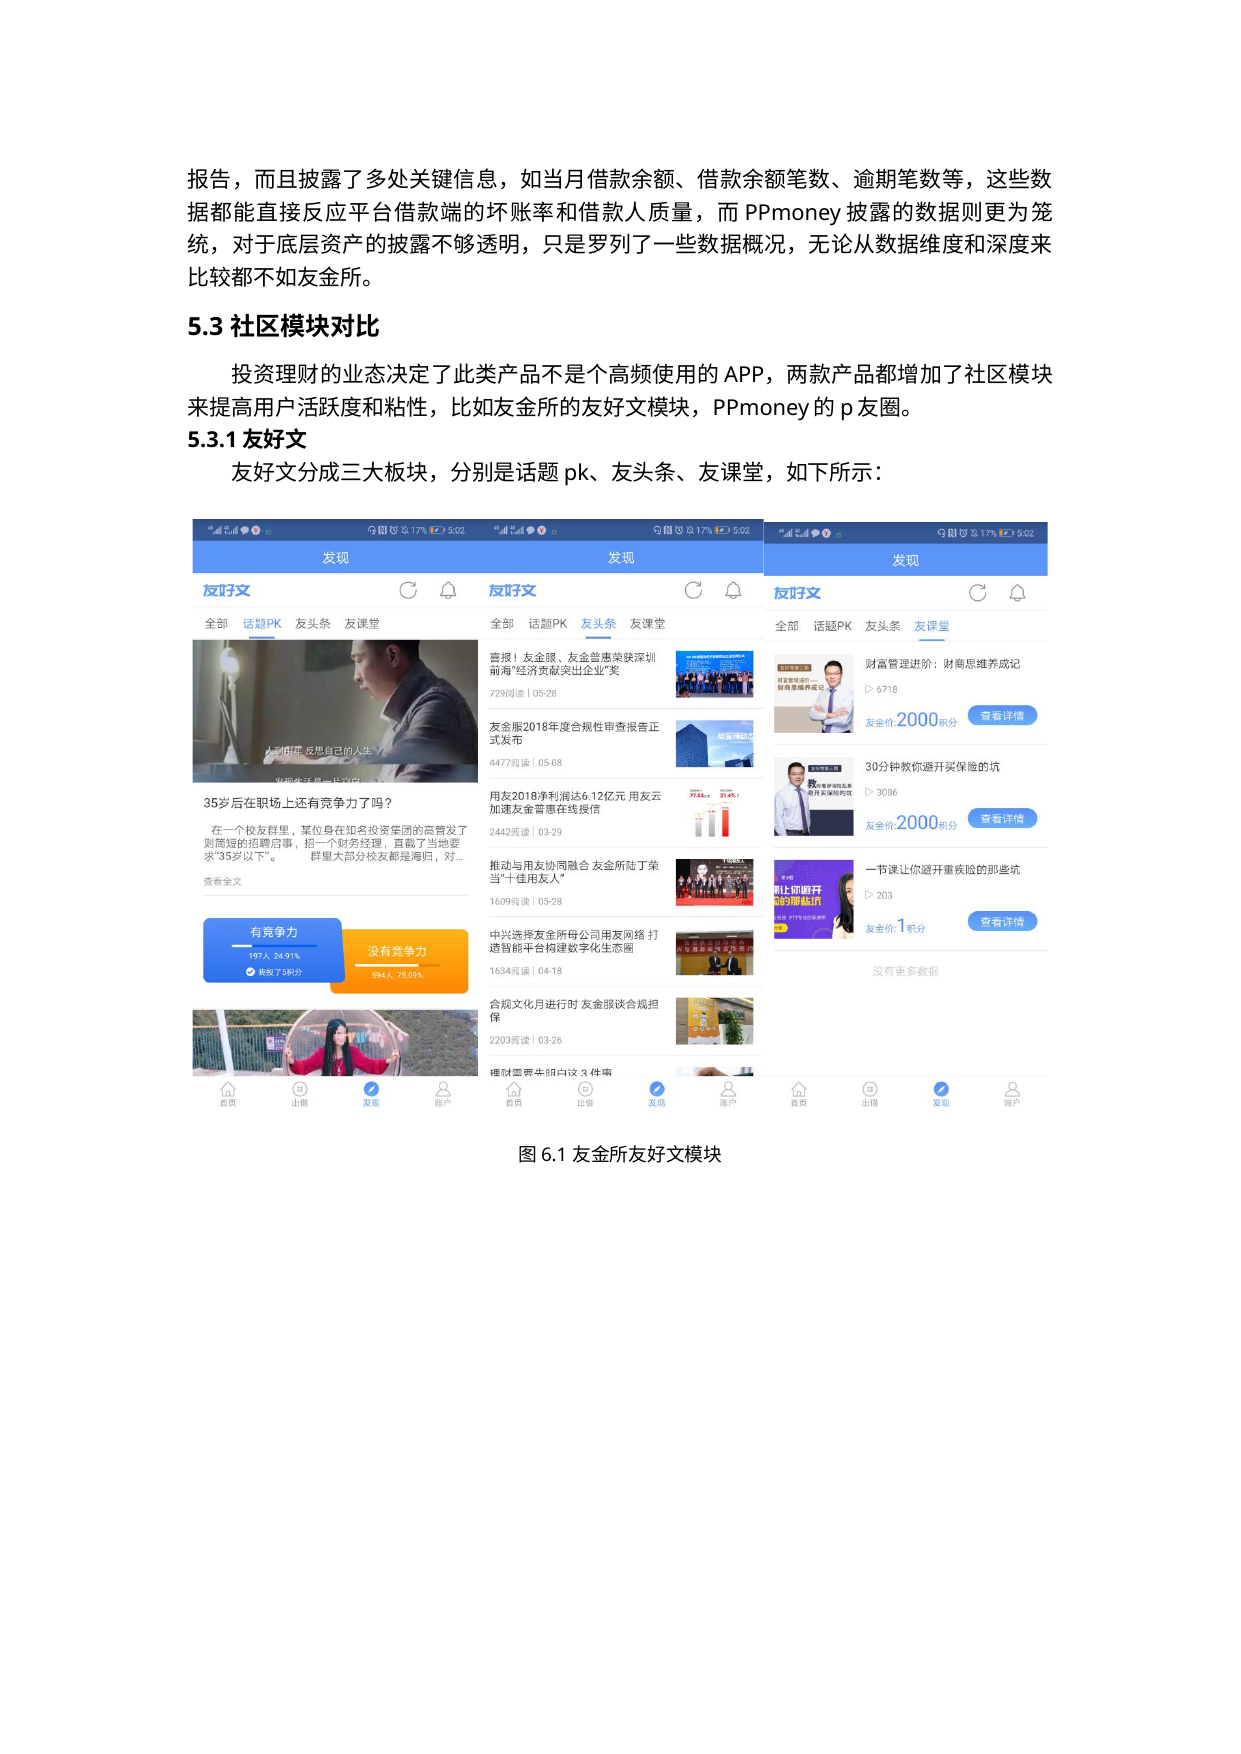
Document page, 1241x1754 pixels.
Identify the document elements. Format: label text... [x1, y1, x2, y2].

picture [192, 519, 1048, 1113]
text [187, 162, 1053, 292]
list 友好文分成三大板块，分别是话题pk、友头条、友课堂，如下所示： [187, 454, 1053, 487]
text 5.3 社区模块对比 [187, 292, 1053, 357]
list 5.3.1友好文 [187, 422, 1053, 454]
list 投资理财的业态决定了此类产品不是个高频使用的APP，两款产品都增加了社区模块来提高用户活跃度和粘性，比如友金所的友好文模块，PPmoney的p友圈。 [187, 357, 1053, 422]
list 图6.1 友金所友好文模块 [187, 1137, 1053, 1169]
